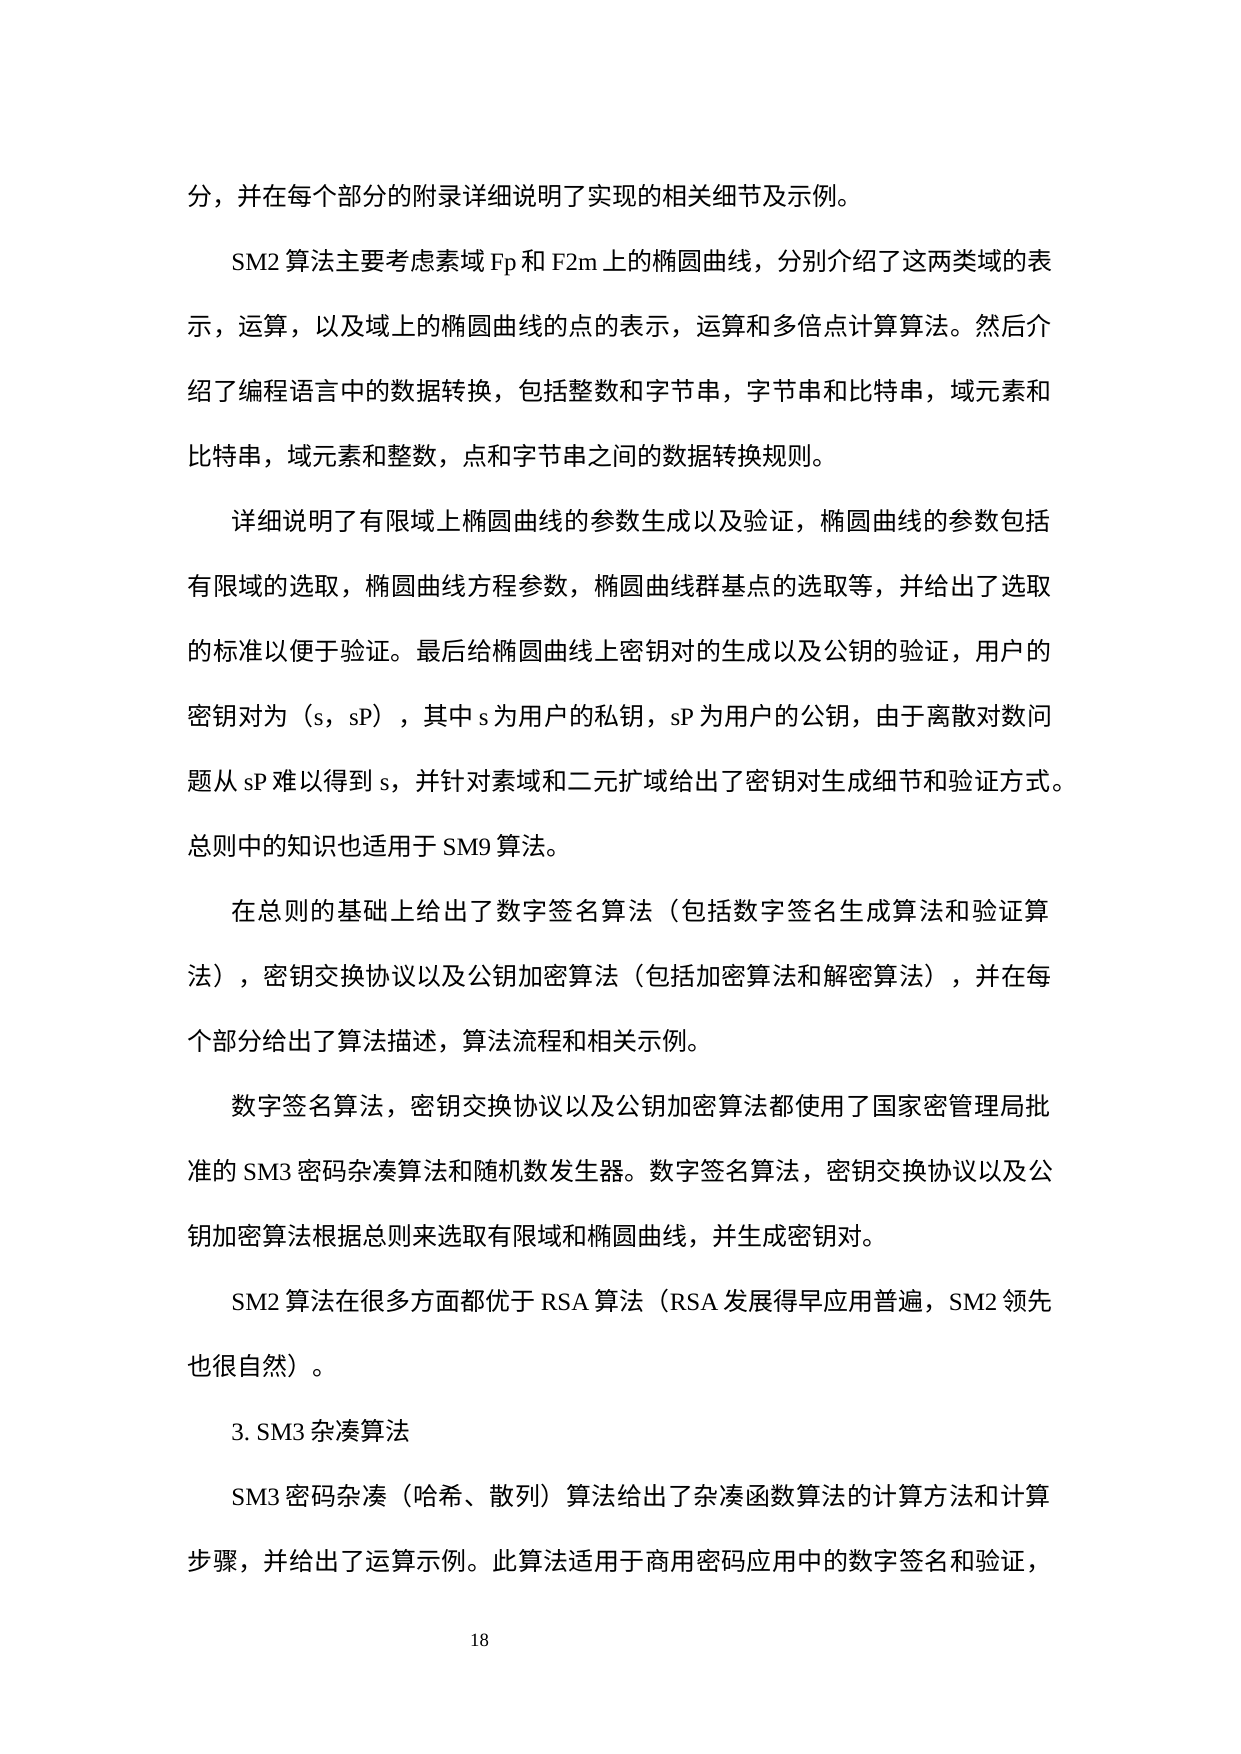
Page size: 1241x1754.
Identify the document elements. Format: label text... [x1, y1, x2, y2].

text 数字签名算法，密钥交换协议以及公钥加密算法都使用了国家密管理局批准的SM3密码杂凑算法和随机数发生器。数字签名算法，密钥交换协议以及公钥加密算法根据总则来选取有限域和椭圆曲线，并生成密钥对。 [187, 1072, 1053, 1267]
text SM2算法在很多方面都优于RSA算法（RSA发展得早应用普遍，SM2领先也很自然）。 [187, 1267, 1053, 1397]
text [187, 1462, 1053, 1592]
text SM2算法主要考虑素域Fp和F2m上的椭圆曲线，分别介绍了这两类域的表示，运算，以及域上的椭圆曲线的点的表示，运算和多倍点计算算法。然后介绍了编程语言中的数据转换，包括整数和字节串，字节串和比特串，域元素和比特串，域元素和整数，点和字节串之间的数据转换规则。 [187, 227, 1053, 487]
text 3. SM3杂凑算法 [187, 1397, 1053, 1462]
text 在总则的基础上给出了数字签名算法（包括数字签名生成算法和验证算法），密钥交换协议以及公钥加密算法（包括加密算法和解密算法），并在每个部分给出了算法描述，算法流程和相关示例。 [187, 877, 1053, 1072]
text 详细说明了有限域上椭圆曲线的参数生成以及验证，椭圆曲线的参数包括有限域的选取，椭圆曲线方程参数，椭圆曲线群基点的选取等，并给出了选取的标准以便于验证。最后给椭圆曲线上密钥对的生成以及公钥的验证，用户的密钥对为（s，sP），其中s为用户的私钥，sP为用户的公钥，由于离散对数问题从sP难以得到s，并针对素域和二元扩域给出了密钥对生成细节和验证方式。总则中的知识也适用于SM9算法。 [187, 487, 1053, 877]
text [187, 162, 1053, 227]
